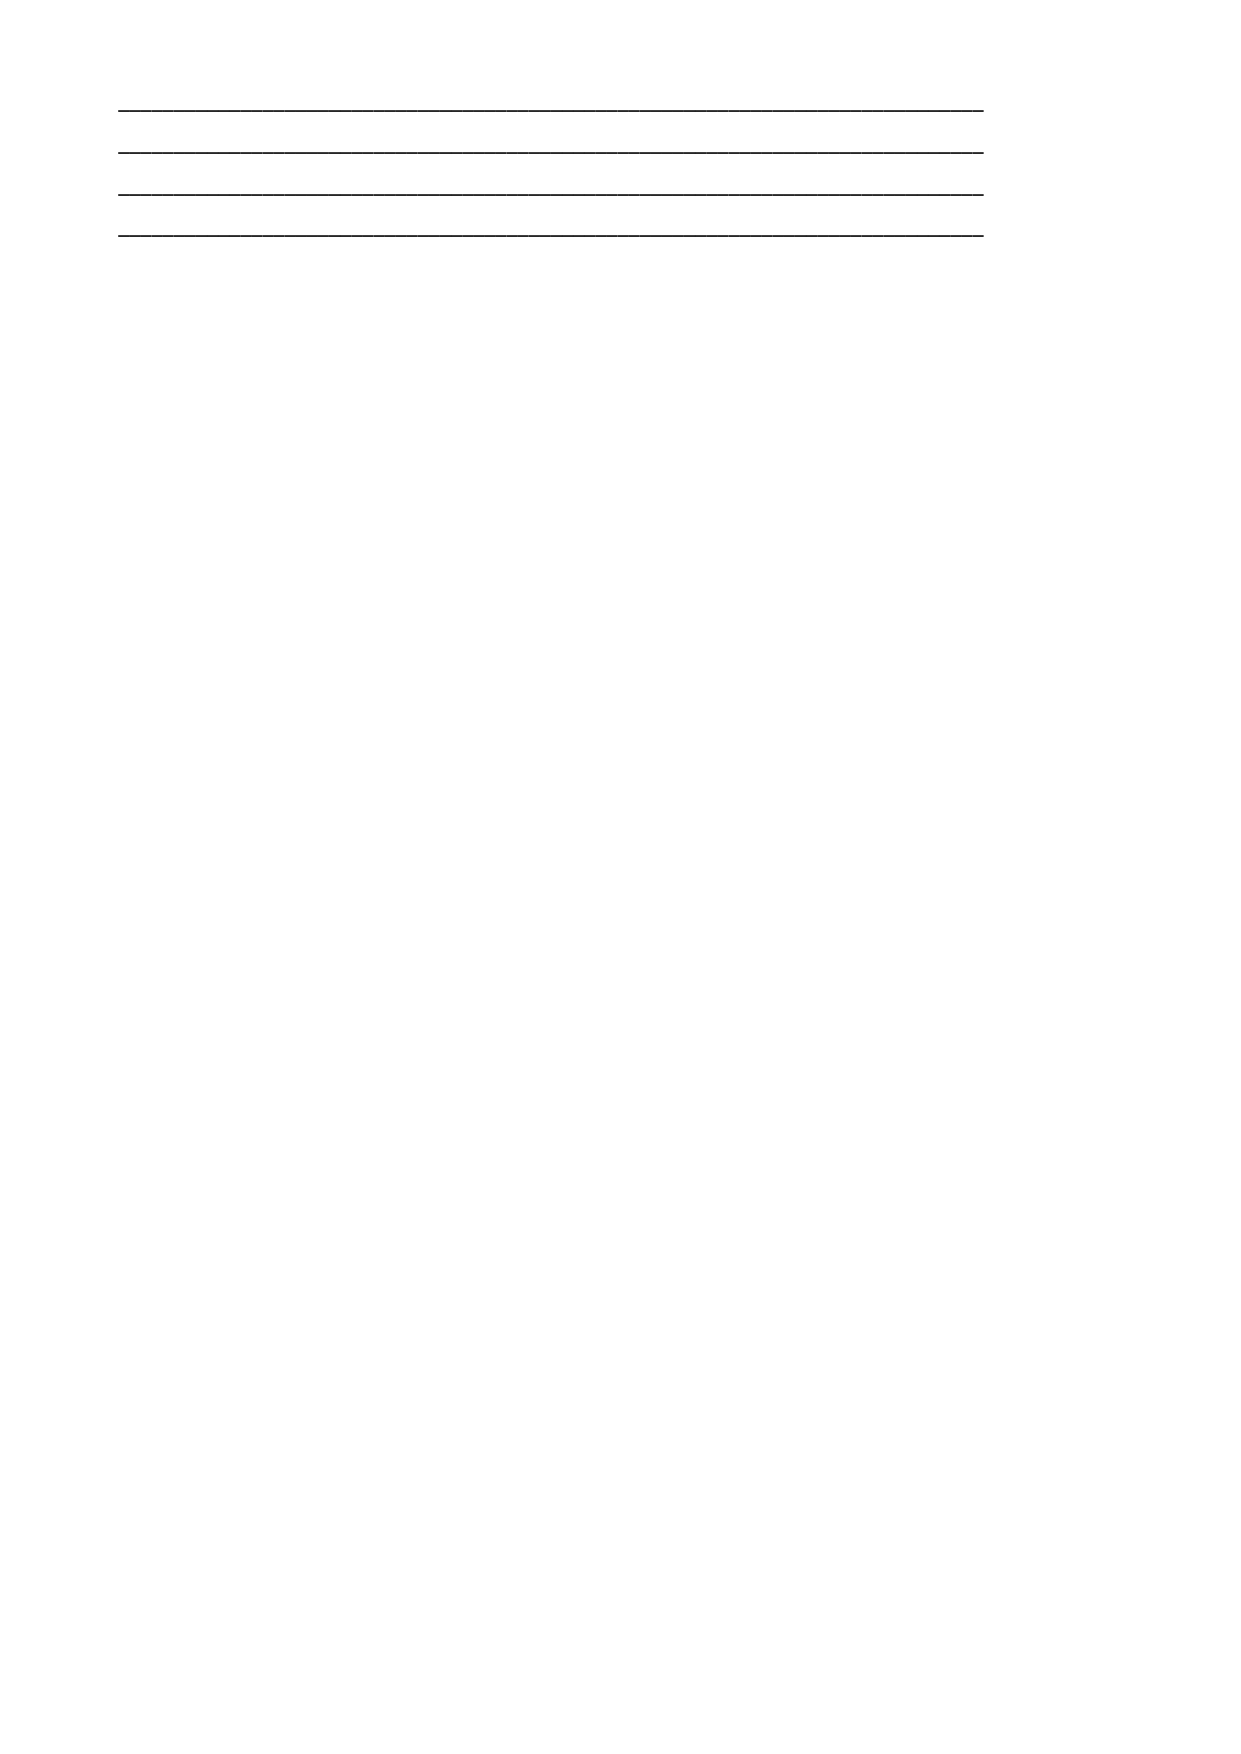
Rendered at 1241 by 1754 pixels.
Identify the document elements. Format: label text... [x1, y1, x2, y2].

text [118, 116, 1122, 158]
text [118, 158, 1122, 199]
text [118, 74, 1122, 116]
text ______________________________________________________________________________ [118, 199, 1122, 241]
